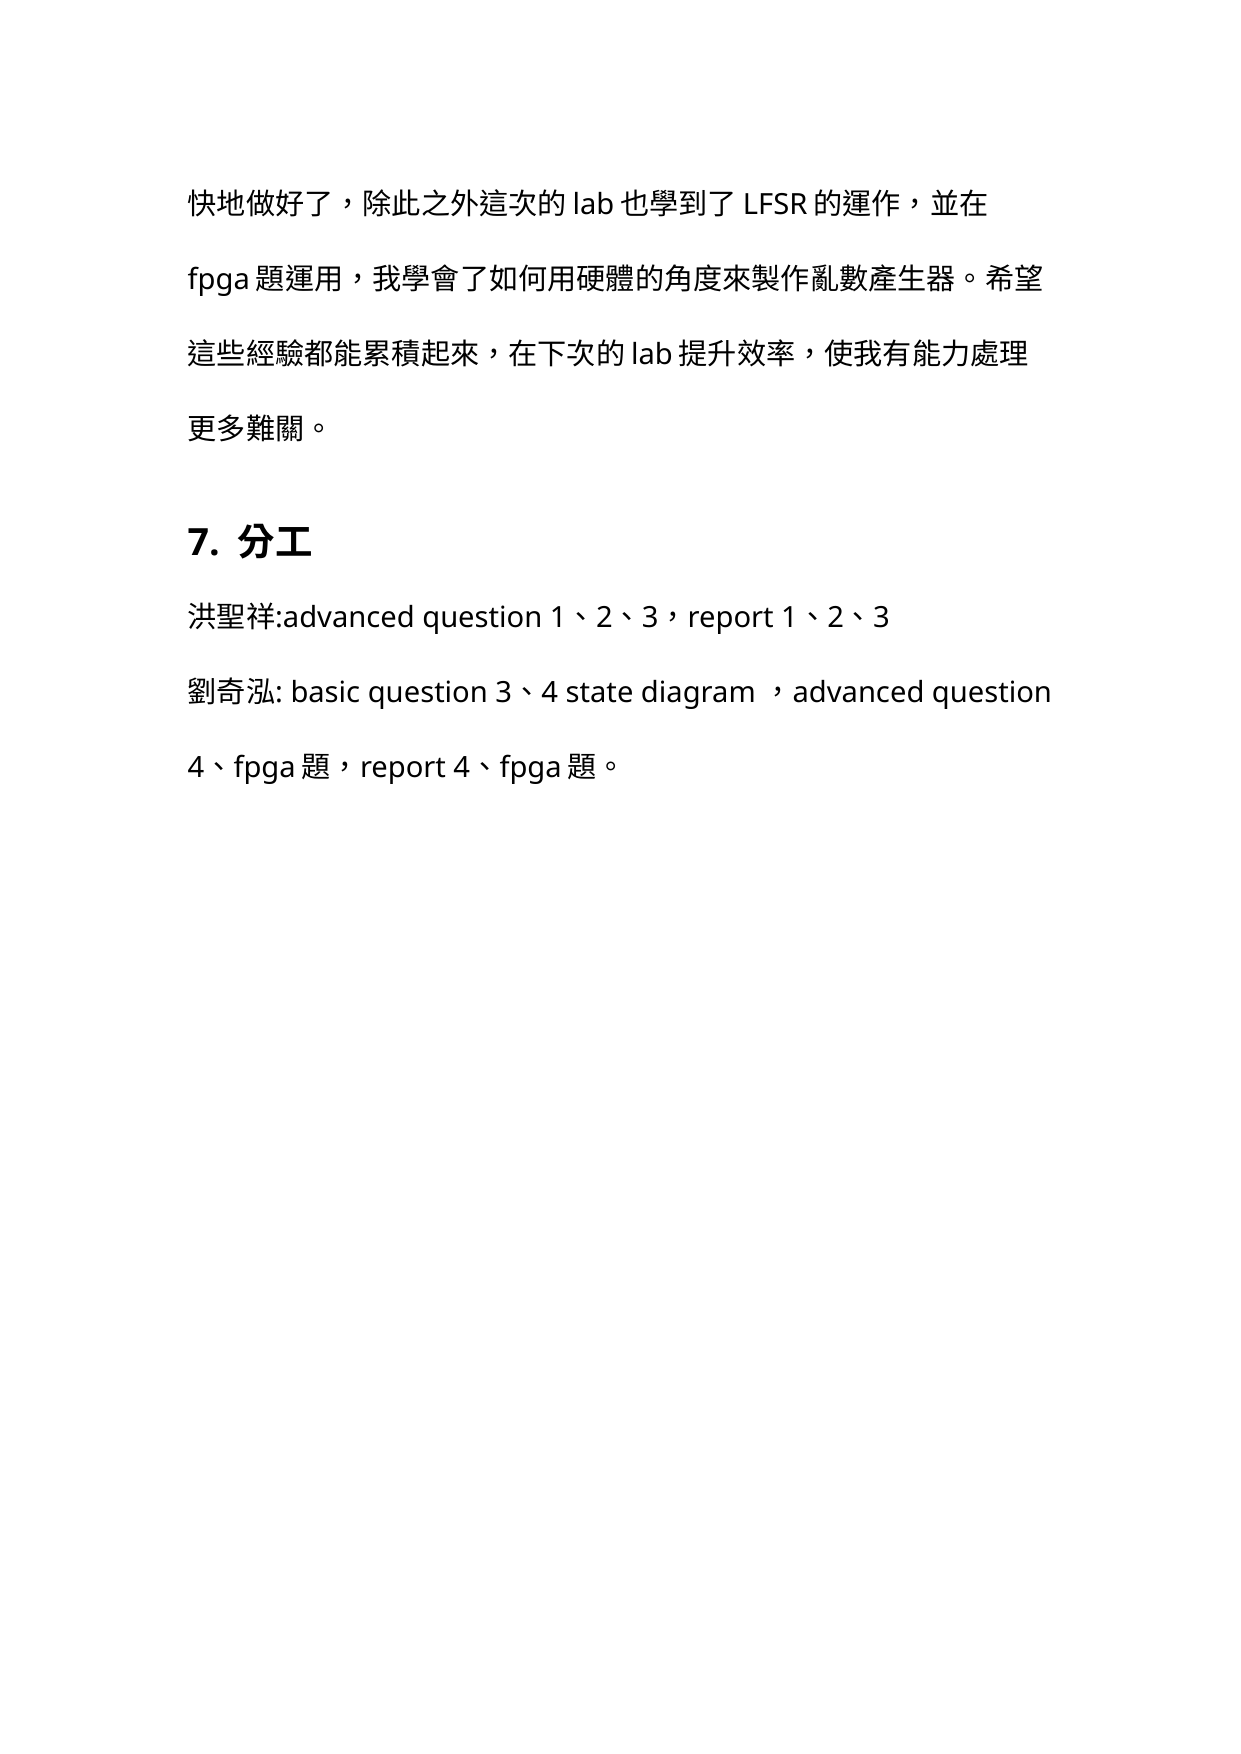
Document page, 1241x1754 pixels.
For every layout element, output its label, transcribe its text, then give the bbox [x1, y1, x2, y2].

text 劉奇泓: basic question 3、4 state diagram ，advanced question 4、fpga題，report 4、fpga題。 [187, 652, 1053, 802]
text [187, 164, 1053, 464]
text 洪聖祥:advanced question 1、2、3，report 1、2、3 [187, 577, 1053, 652]
list 分工 [187, 502, 1053, 577]
